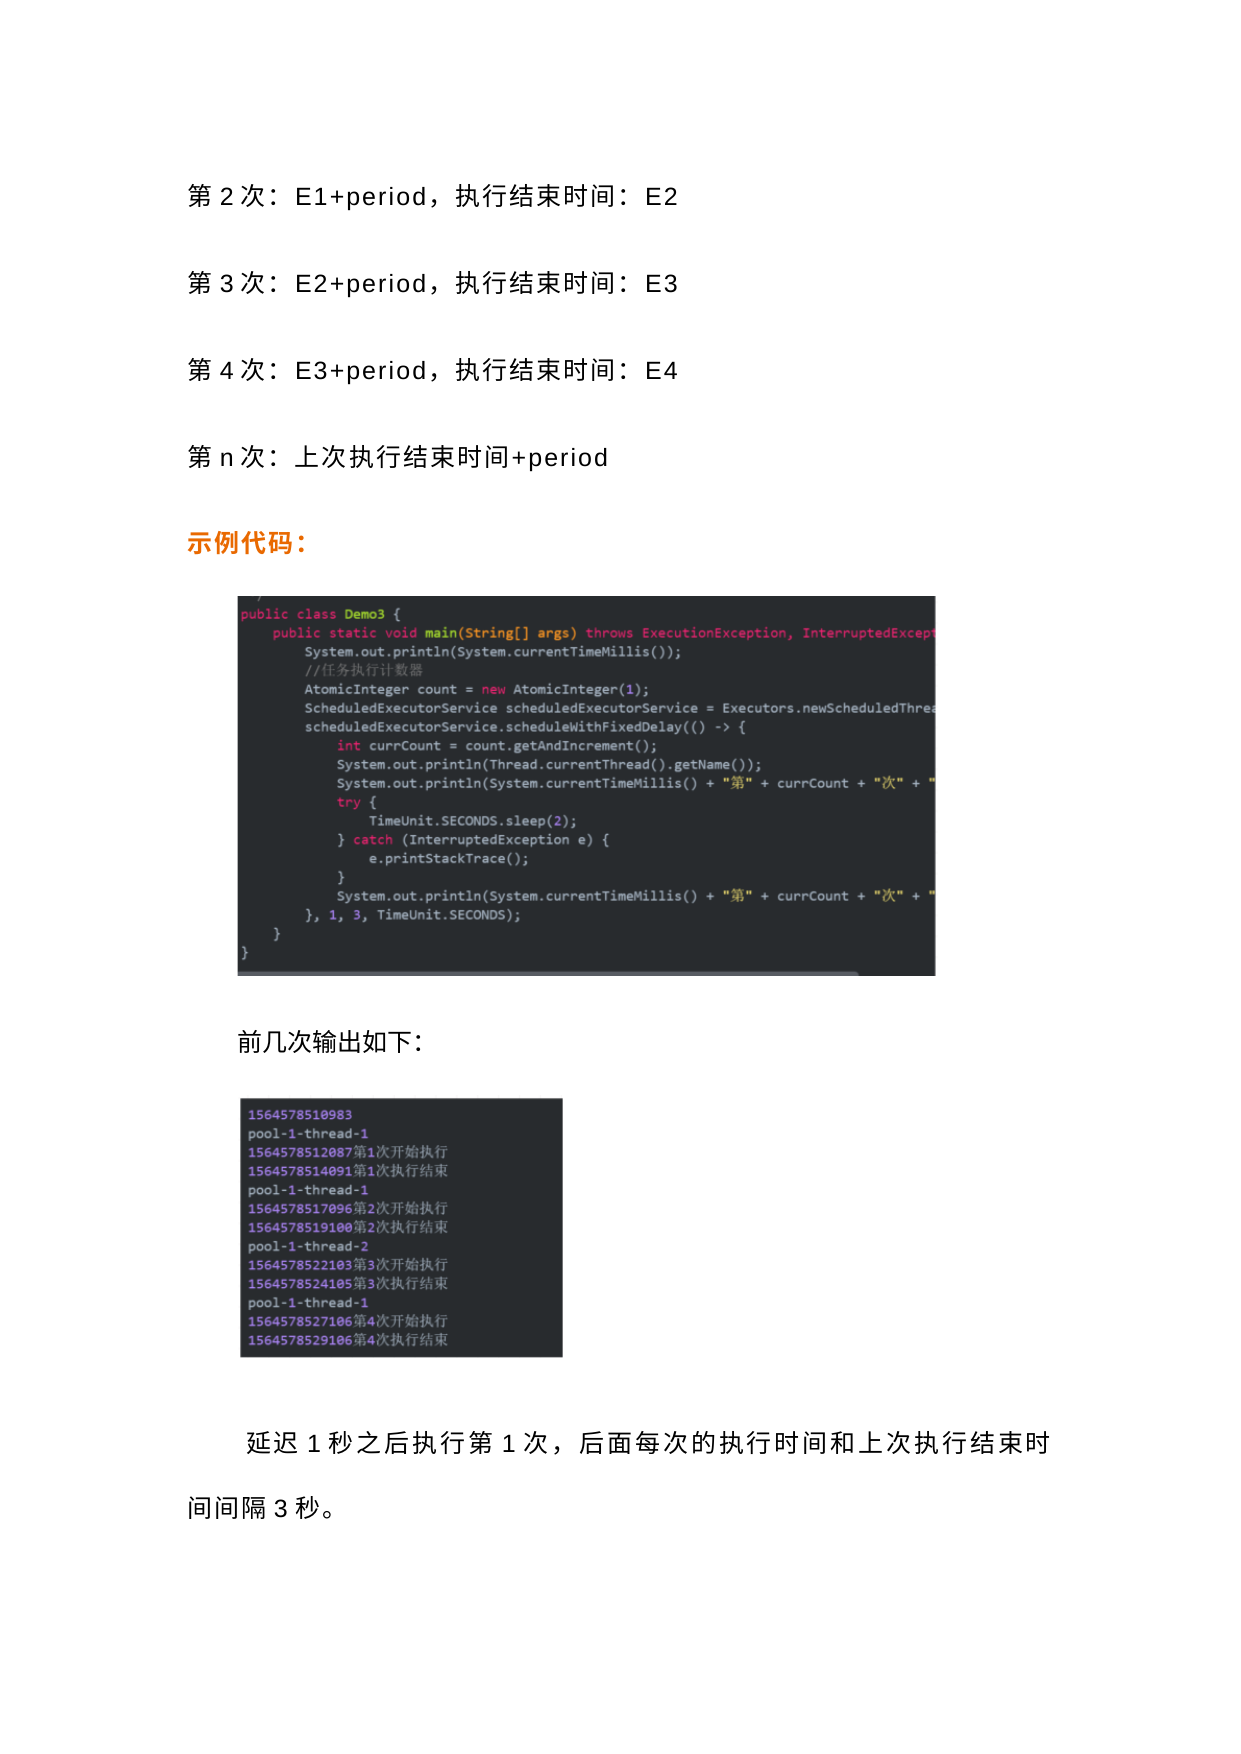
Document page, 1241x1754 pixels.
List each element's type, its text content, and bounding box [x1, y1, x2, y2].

text 第n次：上次执行结束时间+period [187, 423, 1053, 488]
text 前几次输出如下： [187, 1008, 1053, 1073]
text 第3次：E2+period，执行结束时间：E3 [187, 249, 1053, 314]
picture [237, 1095, 563, 1358]
text 第2次：E1+period，执行结束时间：E2 [187, 162, 1053, 227]
text 延迟1秒之后执行第1次，后面每次的执行时间和上次执行结束时间间隔3秒。 [187, 1409, 1053, 1539]
picture [237, 596, 943, 976]
text 第4次：E3+period，执行结束时间：E4 [187, 336, 1053, 401]
text 示例代码： [187, 509, 1053, 574]
